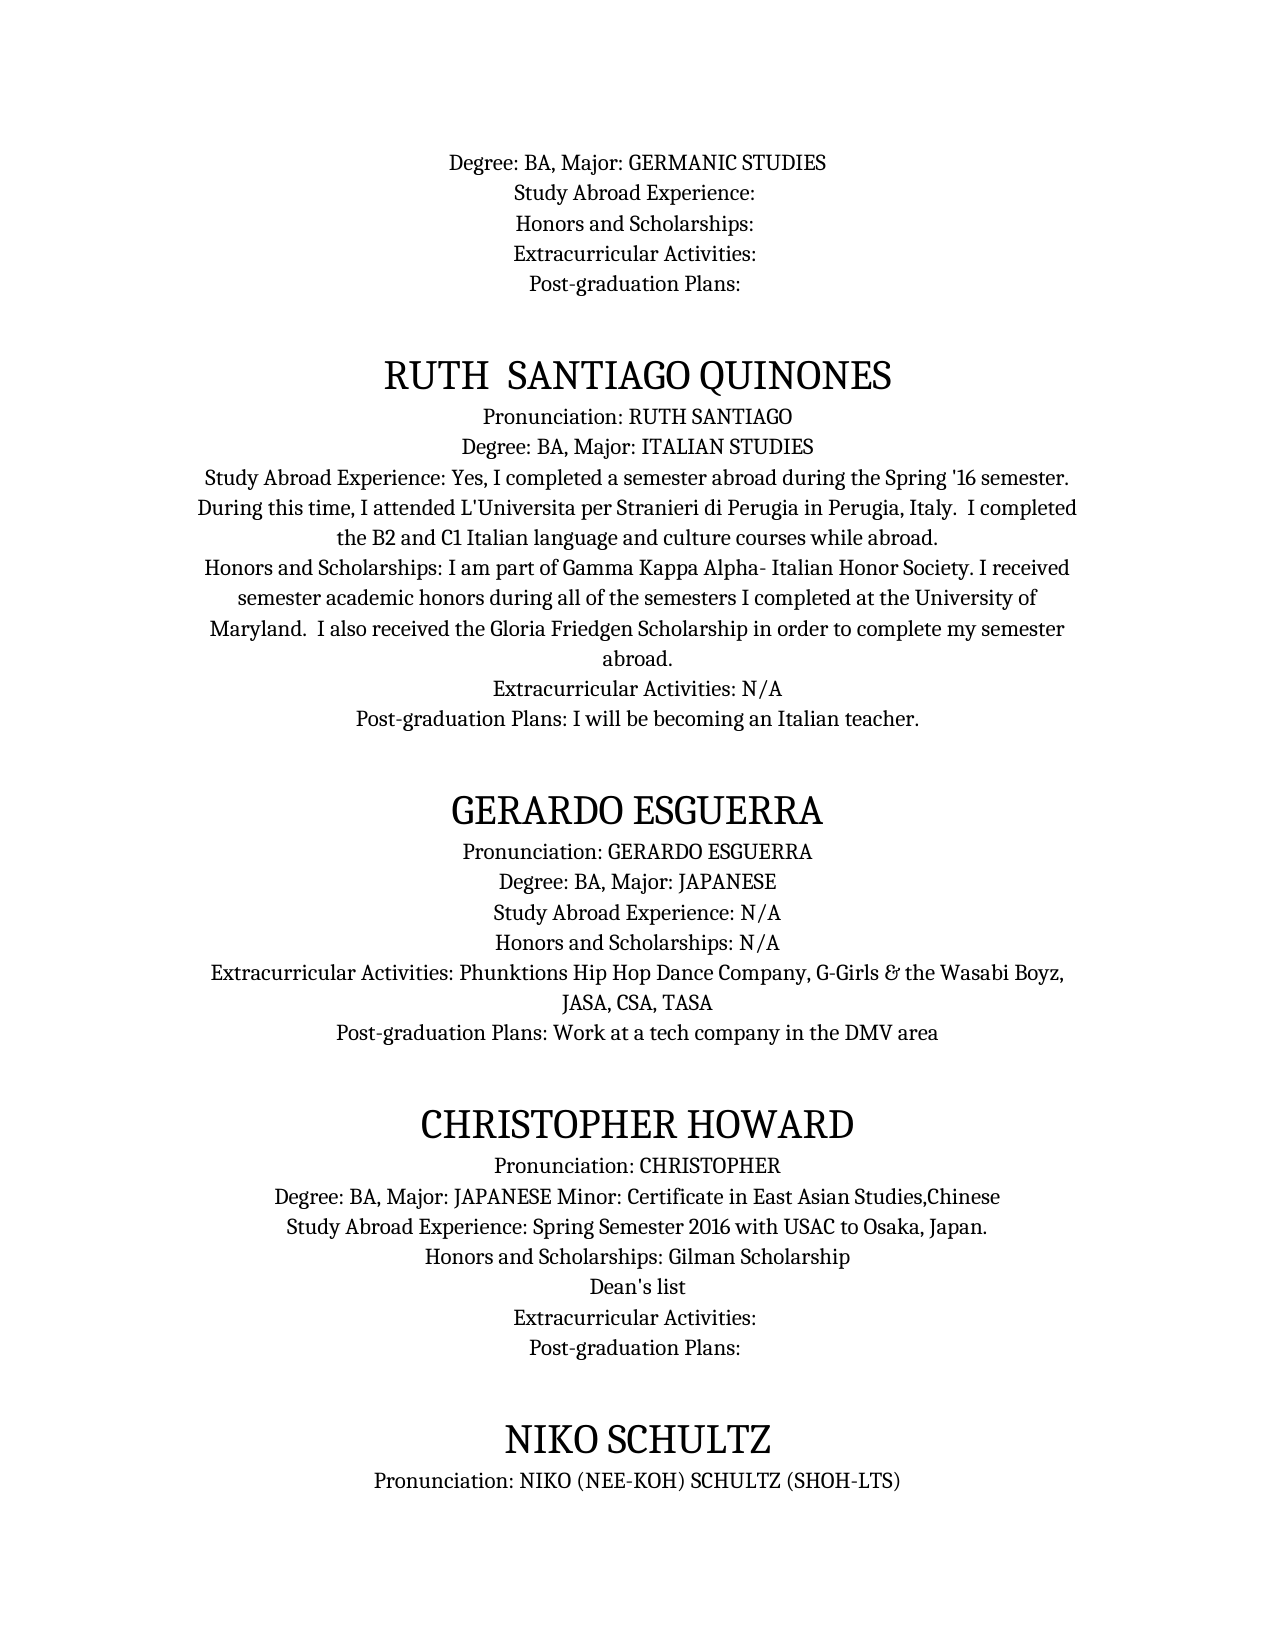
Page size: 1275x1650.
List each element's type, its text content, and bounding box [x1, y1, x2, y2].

text GERARDO ESGUERRA Pronunciation: GERARDO ESGUERRA Degree: BA, Major: JAPANESE Study Abroad Experience: N/A Honors and Scholarships: N/A Extracurricular Activities: Phunktions Hip Hop Dance Company, G-Girls & the Wasabi Boyz, JASA, CSA, TASA Post-graduation Plans: Work at a tech company in the DMV area [187, 787, 1087, 1077]
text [187, 150, 1087, 327]
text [187, 1416, 1087, 1494]
text CHRISTOPHER HOWARD Pronunciation: CHRISTOPHER Degree: BA, Major: JAPANESE Minor: Certificate in East Asian Studies,Chinese Study Abroad Experience: Spring Semester 2016 with USAC to Osaka, Japan. Honors and Scholarships: Gilman Scholarship Dean's list Extracurricular Activities: Post-graduation Plans: [187, 1101, 1087, 1391]
text RUTH SANTIAGO QUINONES Pronunciation: RUTH SANTIAGO Degree: BA, Major: ITALIAN STUDIES Study Abroad Experience: Yes, I completed a semester abroad during the Spring '16 semester. During this time, I attended L'Universita per Stranieri di Perugia in Perugia, Italy. I completed the B2 and C1 Italian language and culture courses while abroad. Honors and Scholarships: I am part of Gamma Kappa Alpha- Italian Honor Society. I received semester academic honors during all of the semesters I completed at the University of Maryland. I also received the Gloria Friedgen Scholarship in order to complete my semester abroad. Extracurricular Activities: N/A Post-graduation Plans: I will be becoming an Italian teacher. [187, 352, 1087, 762]
